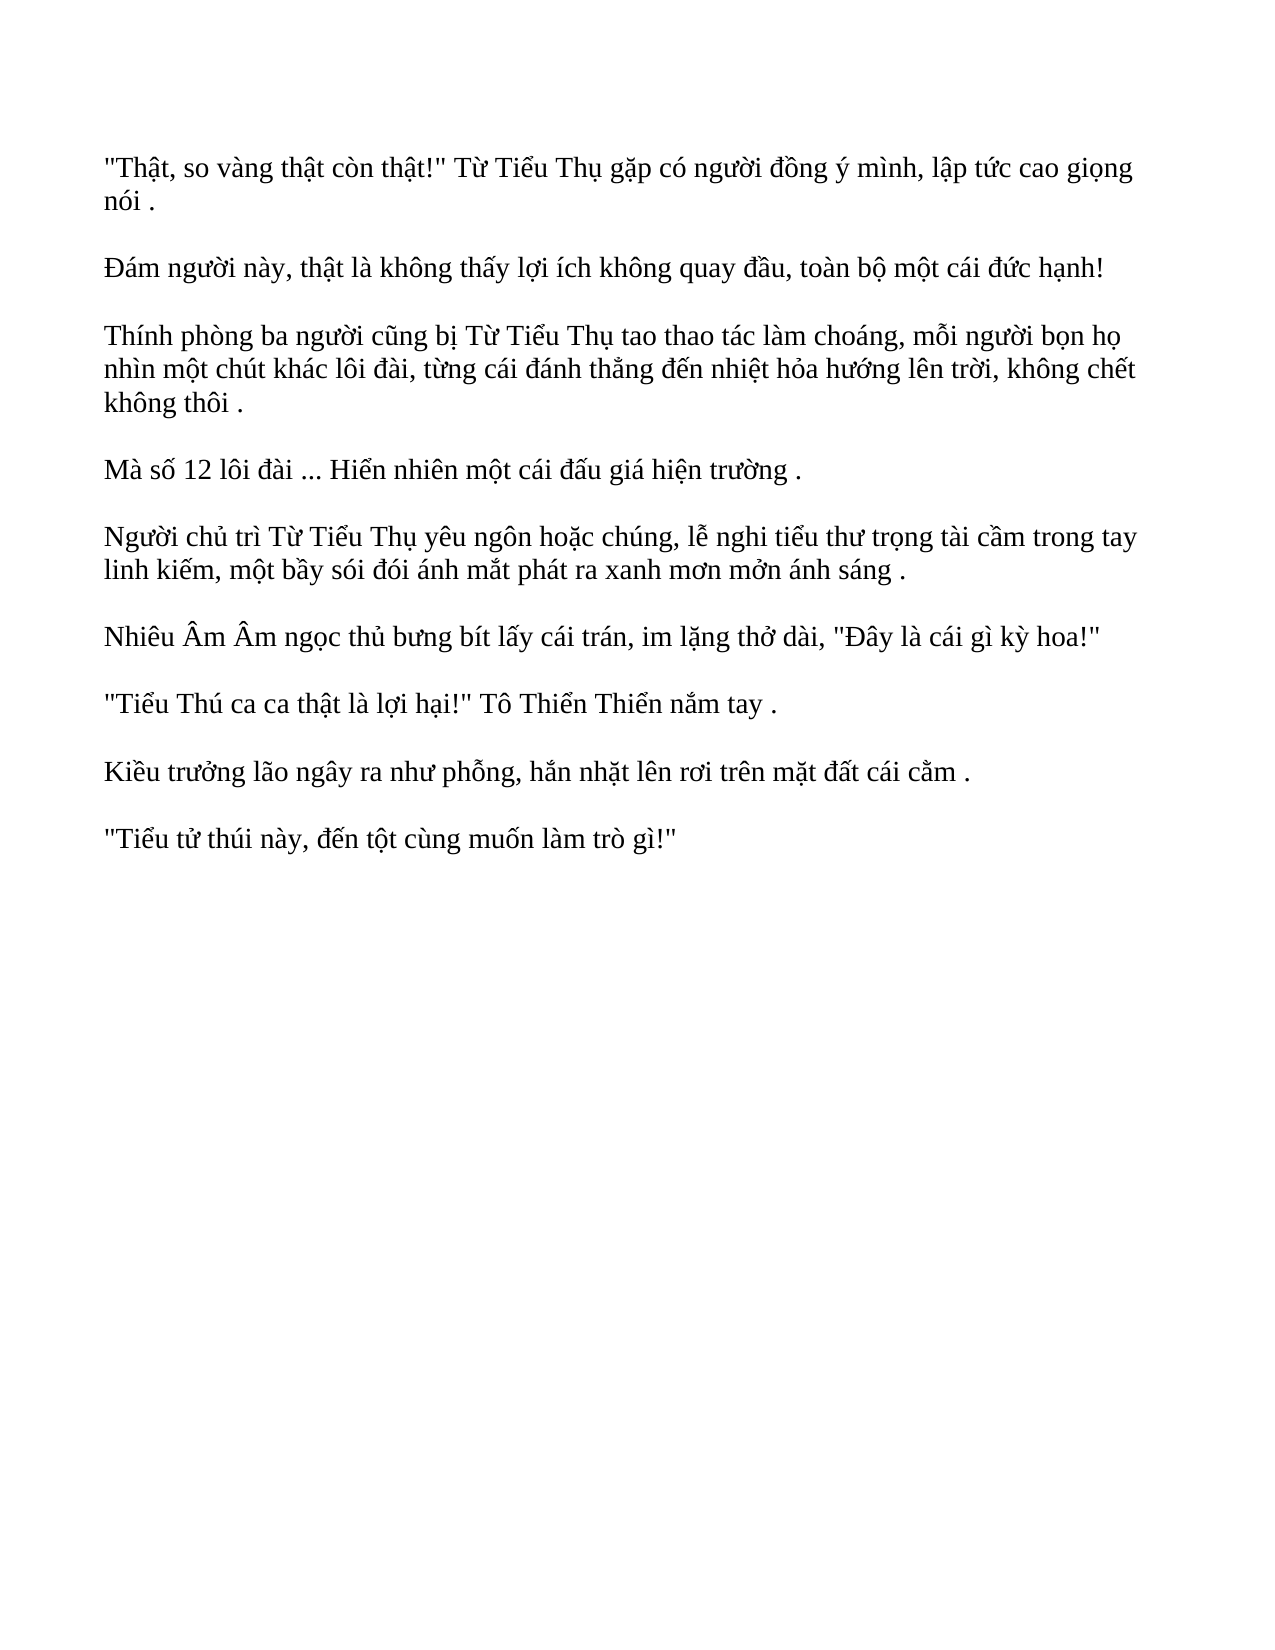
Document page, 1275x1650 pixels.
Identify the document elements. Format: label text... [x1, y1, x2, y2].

text "Thật, so vàng thật còn thật!" Từ Tiểu Thụ gặp có người đồng ý mình, lập tức cao giọng nói . [103, 150, 1152, 217]
text Đám người này, thật là không thấy lợi ích không quay đầu, toàn bộ một cái đức hạnh! [103, 251, 1152, 284]
text Nhiêu Âm Âm ngọc thủ bưng bít lấy cái trán, im lặng thở dài, "Đây là cái gì kỳ hoa!" [103, 619, 1152, 653]
text "Tiểu Thú ca ca thật là lợi hại!" Tô Thiển Thiển nắm tay . [103, 687, 1152, 720]
text Kiều trưởng lão ngây ra như phỗng, hắn nhặt lên rơi trên mặt đất cái cằm . [103, 754, 1152, 787]
text Người chủ trì Từ Tiểu Thụ yêu ngôn hoặc chúng, lễ nghi tiểu thư trọng tài cầm trong tay linh kiếm, một bầy sói đói ánh mắt phát ra xanh mơn mởn ánh sáng . [103, 519, 1152, 586]
text Thính phòng ba người cũng bị Từ Tiểu Thụ tao thao tác làm choáng, mỗi người bọn họ nhìn một chút khác lôi đài, từng cái đánh thẳng đến nhiệt hỏa hướng lên trời, không chết không thôi . [103, 318, 1152, 418]
text "Tiểu tử thúi này, đến tột cùng muốn làm trò gì!" [103, 821, 1152, 854]
text Mà số 12 lôi đài ... Hiển nhiên một cái đấu giá hiện trường . [103, 452, 1152, 485]
